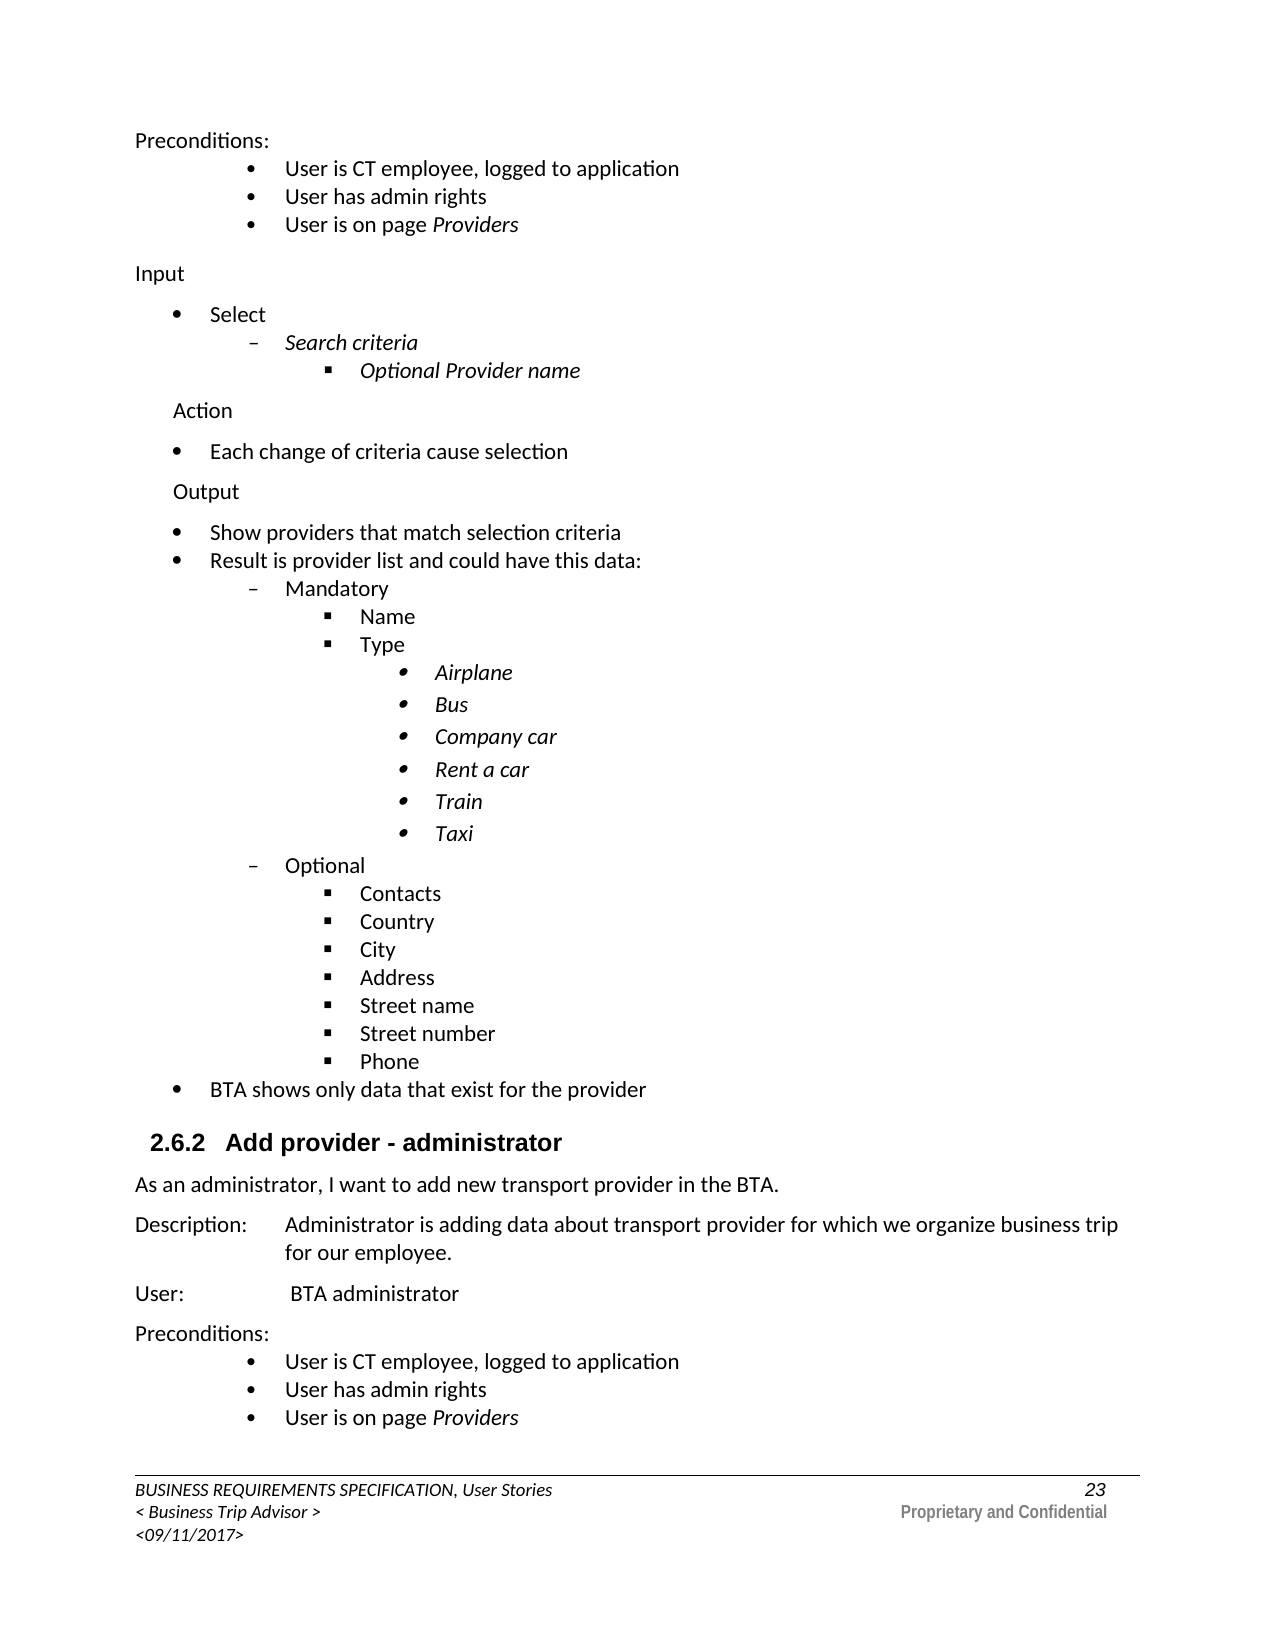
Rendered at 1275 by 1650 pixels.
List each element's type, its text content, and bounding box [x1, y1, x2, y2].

list Mandatory [247, 574, 1140, 602]
list Street number [322, 1019, 1140, 1047]
text Action [173, 396, 1140, 424]
list Rent a car [397, 755, 1140, 783]
text Preconditions: [135, 126, 1140, 154]
list Each change of criteria cause selection [173, 437, 1140, 465]
text Description: Administrator is adding data about transport provider for which we organize business trip for our employee. [135, 1210, 1140, 1266]
list Airplane [397, 658, 1140, 686]
list Bus [397, 690, 1140, 718]
list Name [322, 602, 1140, 630]
list Street name [322, 991, 1140, 1019]
list User is on page Providers [247, 211, 1140, 238]
text Input [135, 259, 1140, 287]
list User has admin rights [247, 1375, 1140, 1403]
list Train [397, 787, 1140, 815]
list Result is provider list and could have this data: [173, 546, 1140, 574]
list Contacts [322, 879, 1140, 907]
text As an administrator, I want to add new transport provider in the BTA. [135, 1170, 1140, 1198]
text Output [173, 477, 1140, 506]
list Optional [247, 851, 1140, 879]
list BTA shows only data that exist for the provider [173, 1075, 1140, 1103]
list Search criteria [248, 328, 1140, 356]
list Select [173, 300, 1140, 328]
text Preconditions: [135, 1319, 1140, 1347]
list Phone [322, 1047, 1140, 1075]
list Taxi [397, 819, 1140, 847]
list Address [322, 963, 1140, 991]
list User is CT employee, logged to application [247, 154, 1140, 182]
list User is on page Providers [247, 1403, 1140, 1431]
subtitle Add provider - administrator [150, 1128, 1140, 1157]
list Country [322, 907, 1140, 935]
list Optional Provider name [323, 356, 1140, 384]
list User has admin rights [247, 182, 1140, 211]
text User: BTA administrator [135, 1279, 1140, 1307]
list City [322, 935, 1140, 963]
list Type [322, 630, 1140, 658]
list Company car [397, 722, 1140, 751]
list Show providers that match selection criteria [173, 518, 1140, 546]
list User is CT employee, logged to application [247, 1347, 1140, 1375]
